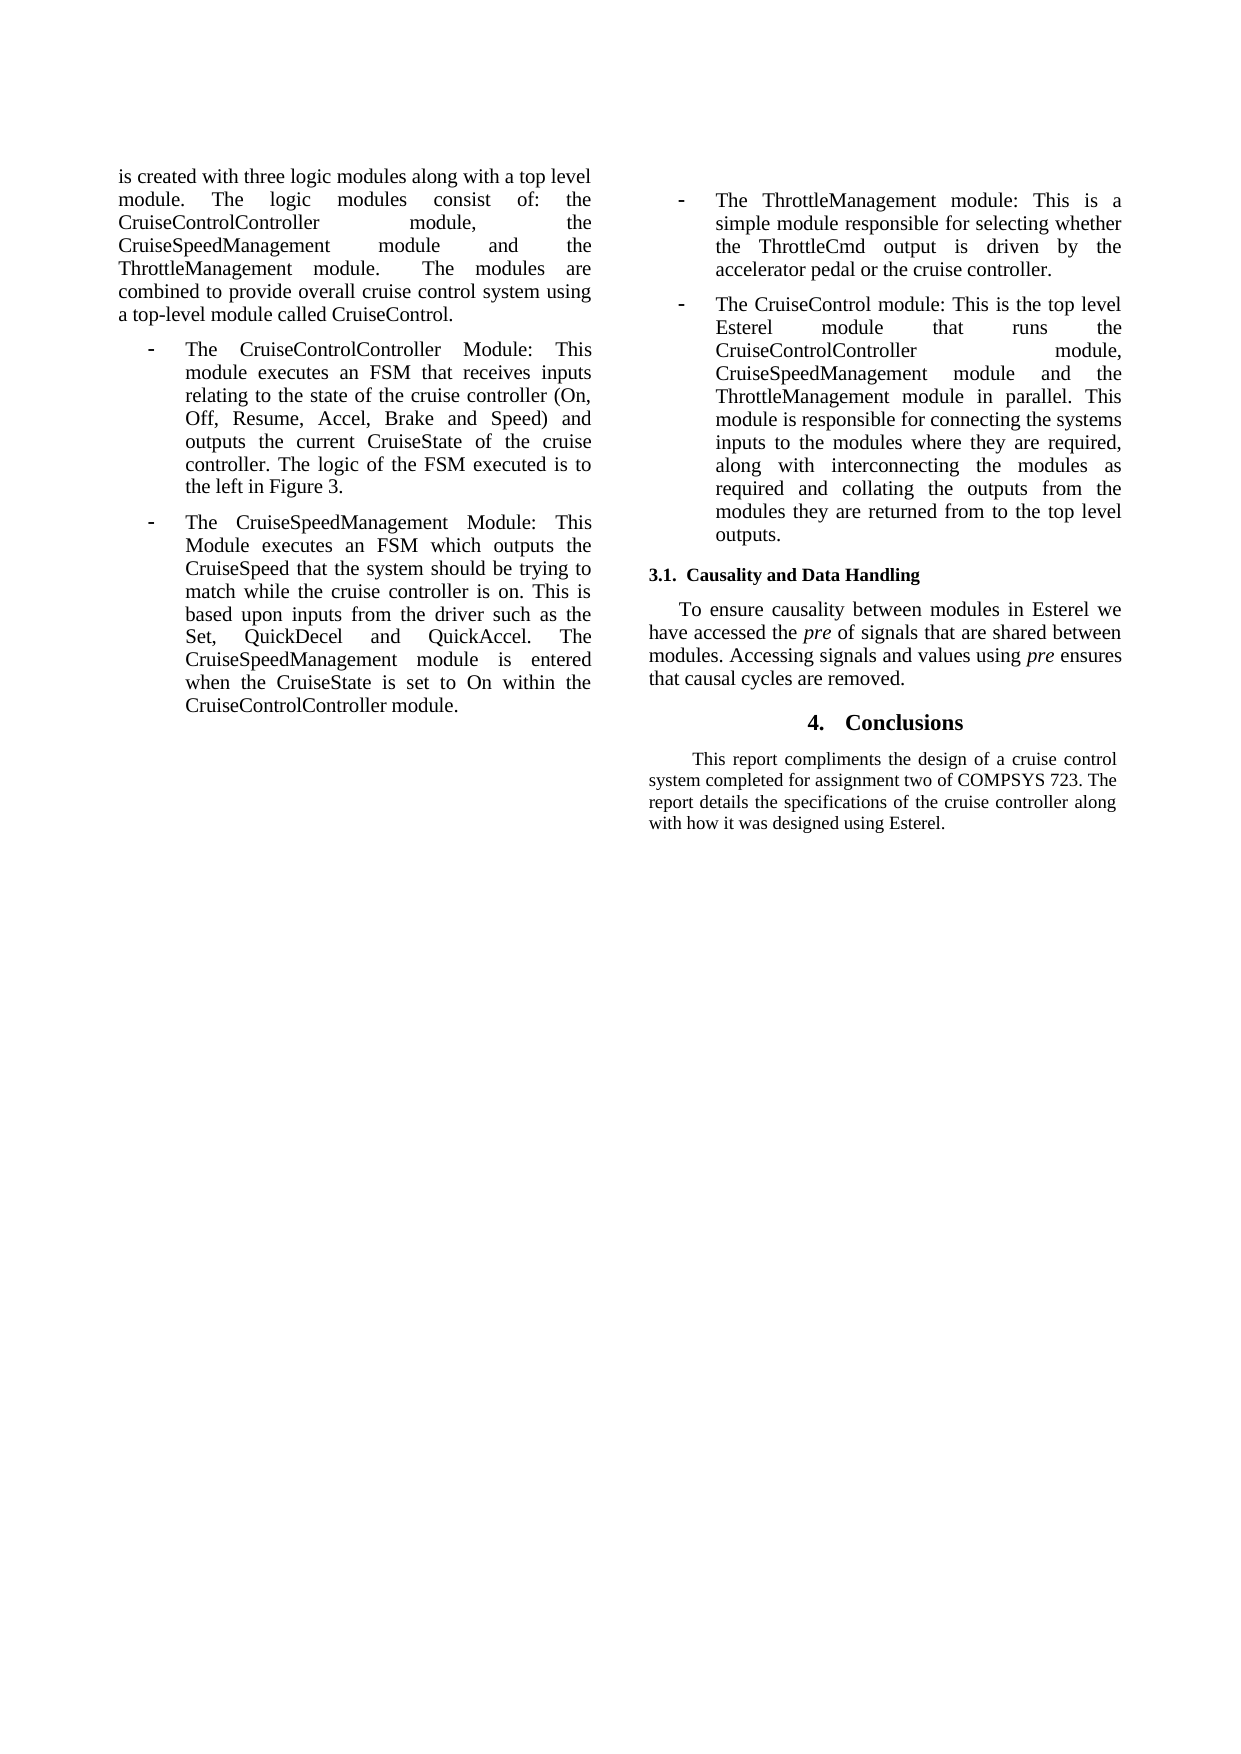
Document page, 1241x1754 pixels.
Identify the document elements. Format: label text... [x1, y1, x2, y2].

list The CruiseSpeedManagement Module: This Module executes an FSM which outputs the CruiseSpeed that the system should be trying to match while the cruise controller is on. This is based upon inputs from the driver such as the Set, QuickDecel and QuickAccel. The CruiseSpeedManagement module is entered when the CruiseState is set to On within the CruiseControlController module. [148, 511, 592, 717]
text To ensure causality between modules in Esterel we have accessed the pre of signals that are shared between modules. Accessing signals and values using pre ensures that causal cycles are removed. [648, 598, 1122, 690]
text This report compliments the design of a cruise control system completed for assignment two of COMPSYS 723. The report details the specifications of the cruise controller along with how it was designed using Esterel. [648, 747, 1117, 834]
subtitle Conclusions [648, 709, 1122, 735]
list The CruiseControlController Module: This module executes an FSM that receives inputs relating to the state of the cruise controller (On, Off, Resume, Accel, Brake and Speed) and outputs the current CruiseState of the cruise controller. The logic of the FSM executed is to the left in Figure 3. [148, 338, 592, 498]
list The CruiseControl module: This is the top level Esterel module that runs the CruiseControlController module, CruiseSpeedManagement module and the ThrottleManagement module in parallel. This module is responsible for connecting the systems inputs to the modules where they are required, along with interconnecting the modules as required and collating the outputs from the modules they are returned from to the top level outputs. [678, 293, 1122, 546]
subtitle Causality and Data Handling [648, 564, 1122, 586]
list The ThrottleManagement module: This is a simple module responsible for selecting whether the ThrottleCmd output is driven by the accelerator pedal or the cruise controller. [678, 189, 1122, 281]
